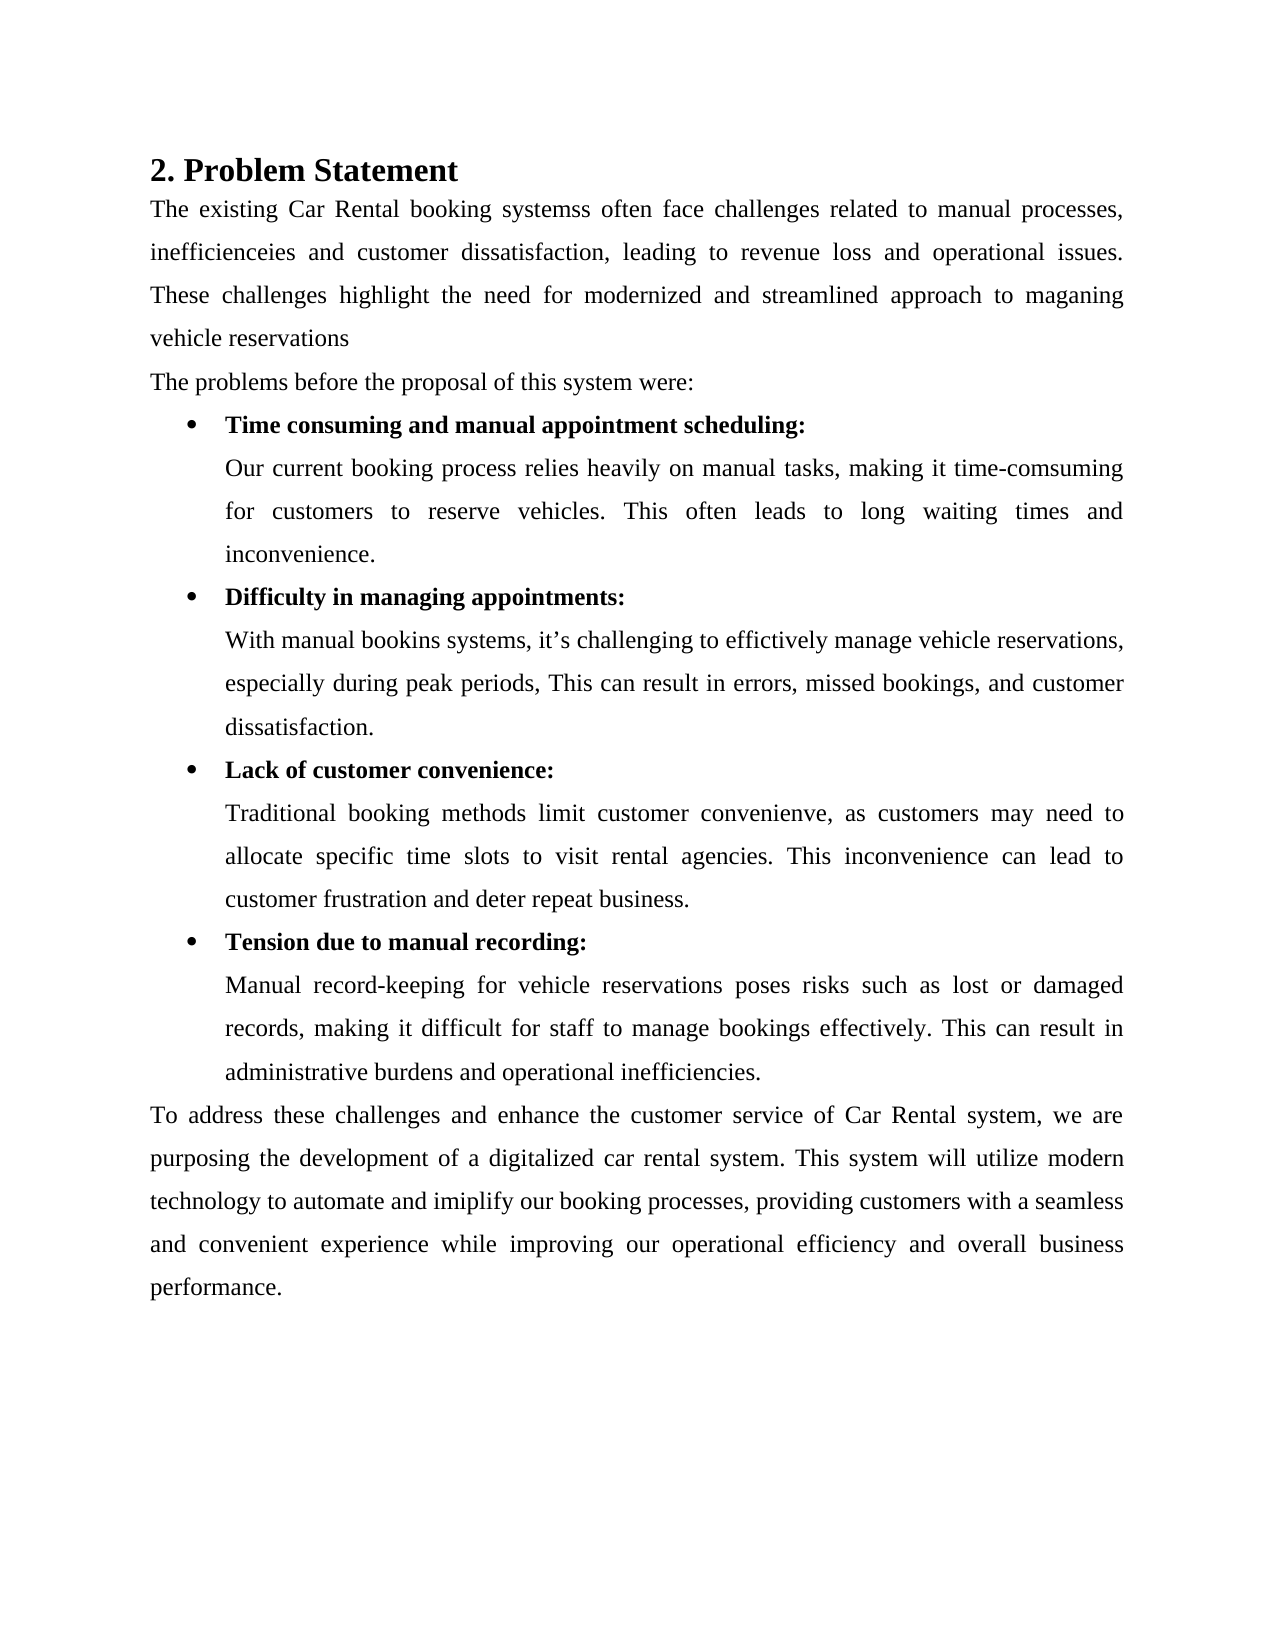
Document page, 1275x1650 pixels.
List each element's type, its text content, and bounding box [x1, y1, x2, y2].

text Our current booking process relies heavily on manual tasks, making it time-comsuming for customers to reserve vehicles. This often leads to long waiting times and inconvenience. [225, 453, 1125, 568]
text With manual bookins systems, it’s challenging to effictively manage vehicle reservations, especially during peak periods, This can result in errors, missed bookings, and customer dissatisfaction. [225, 625, 1125, 740]
text The problems before the proposal of this system were: [150, 367, 1125, 395]
list Time consuming and manual appointment scheduling: [187, 410, 1125, 438]
list Lack of customer convenience: [187, 755, 1125, 783]
text The existing Car Rental booking systemss often face challenges related to manual processes, inefficienceies and customer dissatisfaction, leading to revenue loss and operational issues. These challenges highlight the need for modernized and streamlined approach to maganing vehicle reservations [150, 194, 1125, 352]
text Manual record-keeping for vehicle reservations poses risks such as lost or damaged records, making it difficult for staff to manage bookings effectively. This can result in administrative burdens and operational inefficiencies. [225, 970, 1125, 1085]
list Difficulty in managing appointments: [187, 582, 1125, 611]
subtitle 2. Problem Statement [150, 150, 1125, 188]
list Tension due to manual recording: [187, 927, 1125, 956]
text Traditional booking methods limit customer convenienve, as customers may need to allocate specific time slots to visit rental agencies. This inconvenience can lead to customer frustration and deter repeat business. [225, 798, 1125, 913]
text To address these challenges and enhance the customer service of Car Rental system, we are purposing the development of a digitalized car rental system. This system will utilize modern technology to automate and imiplify our booking processes, providing customers with a seamless and convenient experience while improving our operational efficiency and overall business performance. [150, 1100, 1125, 1301]
